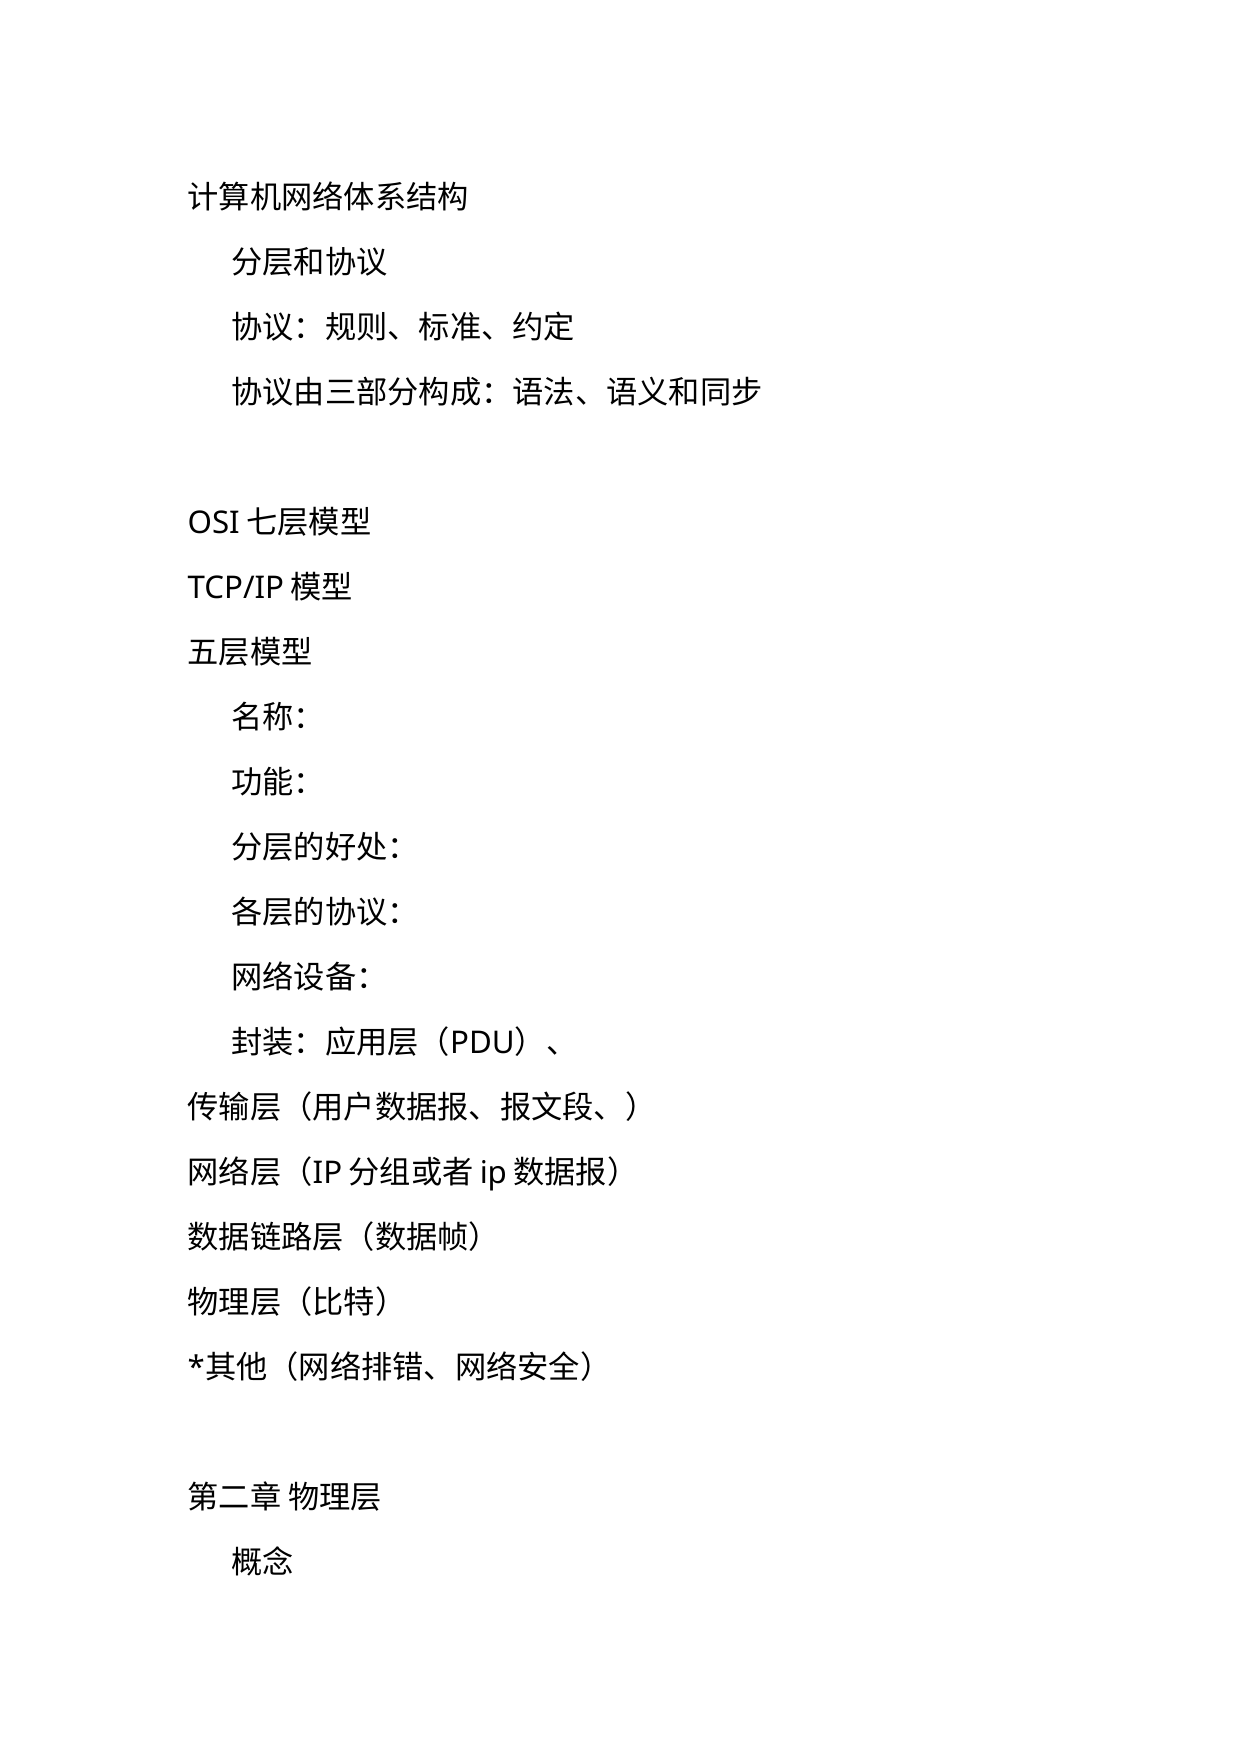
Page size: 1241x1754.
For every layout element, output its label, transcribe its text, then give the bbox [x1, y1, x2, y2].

text 协议：规则、标准、约定 [187, 292, 1053, 357]
text 网络设备： [187, 942, 1053, 1007]
text 协议由三部分构成：语法、语义和同步 [187, 357, 1053, 422]
text TCP/IP模型 [187, 552, 1053, 617]
text 数据链路层（数据帧） [187, 1202, 1053, 1267]
text 计算机网络体系结构 [187, 162, 1053, 227]
text 分层的好处： [187, 812, 1053, 877]
text 分层和协议 [187, 227, 1053, 292]
text 名称： [187, 682, 1053, 747]
text *其他（网络排错、网络安全） [187, 1332, 1053, 1397]
text 封装：应用层（PDU）、 [187, 1007, 1053, 1072]
text 概念 [187, 1527, 1053, 1592]
text 五层模型 [187, 617, 1053, 682]
text 网络层（IP分组或者ip数据报） [187, 1137, 1053, 1202]
text 传输层（用户数据报、报文段、） [187, 1072, 1053, 1137]
text 第二章 物理层 [187, 1462, 1053, 1527]
text OSI七层模型 [187, 487, 1053, 552]
text 物理层（比特） [187, 1267, 1053, 1332]
text 功能： [187, 747, 1053, 812]
text 各层的协议： [187, 877, 1053, 942]
